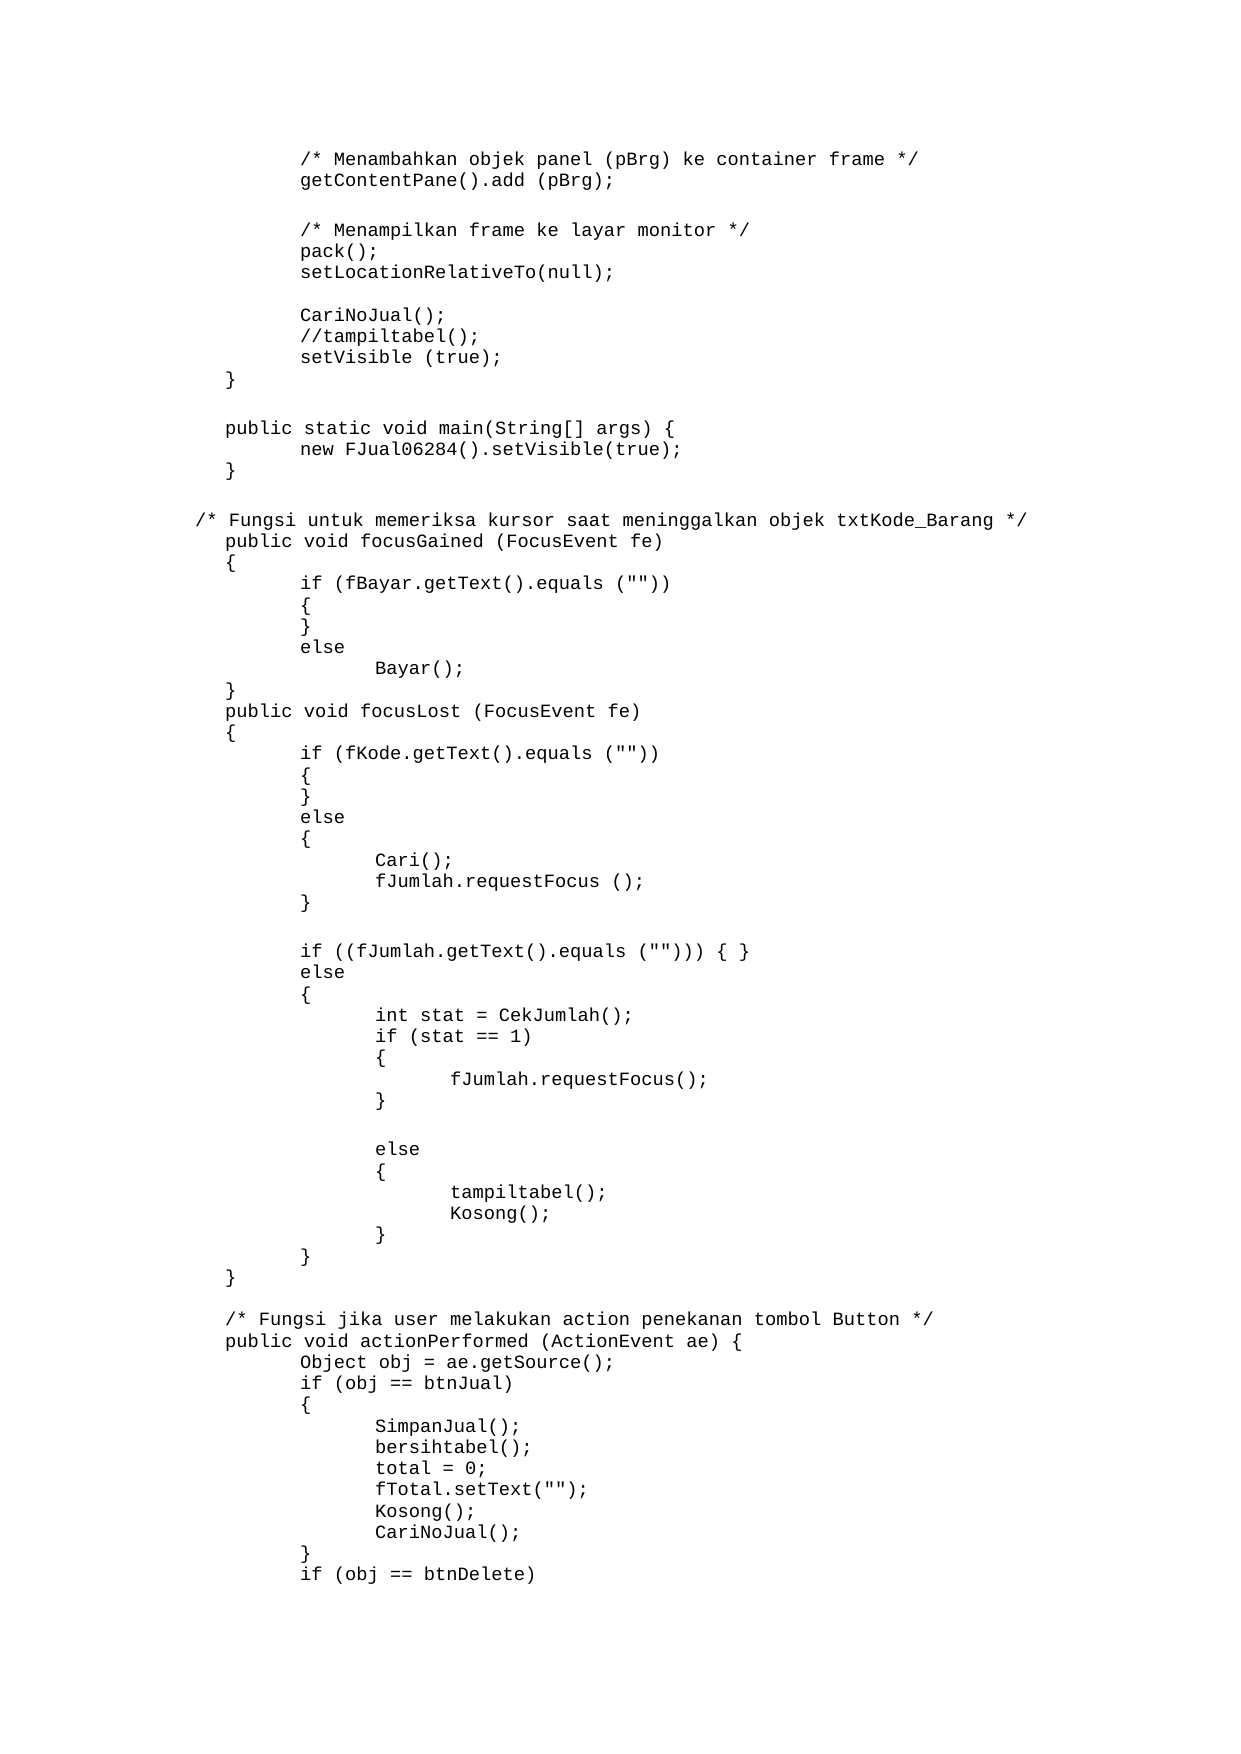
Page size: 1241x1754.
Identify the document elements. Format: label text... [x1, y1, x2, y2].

text CariNoJual(); [150, 306, 1090, 327]
text if (fBayar.getText().equals ("")) [150, 574, 1090, 595]
text } [150, 617, 1090, 638]
text { [150, 1048, 1090, 1069]
text { [150, 553, 1090, 574]
text setVisible (true); [150, 348, 1090, 369]
text } [150, 680, 1090, 702]
text } [150, 1091, 1090, 1112]
text Kosong(); [150, 1204, 1090, 1225]
text CariNoJual(); [150, 1523, 1090, 1544]
text if (obj == btnDelete) [150, 1565, 1090, 1586]
text else [150, 963, 1090, 984]
text bersihtabel(); [150, 1438, 1090, 1459]
text new FJual06284().setVisible(true); [150, 440, 1090, 461]
text } [150, 369, 1090, 391]
text if (fKode.getText().equals ("")) [150, 744, 1090, 765]
text Kosong(); [150, 1501, 1090, 1523]
text } [150, 461, 1090, 482]
text getContentPane().add (pBrg); [150, 171, 1090, 192]
text public void actionPerformed (ActionEvent ae) { [150, 1331, 1090, 1353]
text //tampiltabel(); [150, 327, 1090, 348]
text if ((fJumlah.getText().equals (""))) { } [150, 942, 1090, 963]
text public void focusLost (FocusEvent fe) [150, 702, 1090, 723]
text /* Menambahkan objek panel (pBrg) ke container frame */ [150, 150, 1090, 171]
text { [150, 1161, 1090, 1183]
text } [150, 1544, 1090, 1565]
text fTotal.setText(""); [150, 1480, 1090, 1501]
text Object obj = ae.getSource(); [150, 1353, 1090, 1374]
text Cari(); [150, 850, 1090, 872]
text { [150, 765, 1090, 787]
text SimpanJual(); [150, 1416, 1090, 1438]
text setLocationRelativeTo(null); [150, 263, 1090, 284]
text } [150, 893, 1090, 914]
text } [150, 1225, 1090, 1246]
text { [150, 984, 1090, 1006]
text } [150, 1268, 1090, 1289]
text total = 0; [150, 1459, 1090, 1480]
text /* Menampilkan frame ke layar monitor */ [150, 221, 1090, 242]
text pack(); [150, 242, 1090, 263]
text tampiltabel(); [150, 1183, 1090, 1204]
text { [150, 723, 1090, 744]
text { [150, 1395, 1090, 1416]
text public void focusGained (FocusEvent fe) [150, 532, 1090, 553]
text Bayar(); [150, 659, 1090, 680]
text { [150, 595, 1090, 617]
text /* Fungsi jika user melakukan action penekanan tombol Button */ [150, 1310, 1090, 1331]
text else [150, 808, 1090, 829]
text int stat = CekJumlah(); [150, 1006, 1090, 1027]
text /* Fungsi untuk memeriksa kursor saat meninggalkan objek txtKode_Barang */ [150, 510, 1090, 532]
text else [150, 638, 1090, 659]
text { [150, 829, 1090, 850]
text fJumlah.requestFocus(); [150, 1069, 1090, 1091]
text } [150, 787, 1090, 808]
text public static void main(String[] args) { [150, 418, 1090, 440]
text if (obj == btnJual) [150, 1374, 1090, 1395]
text if (stat == 1) [150, 1027, 1090, 1048]
text } [150, 1246, 1090, 1268]
text else [150, 1140, 1090, 1161]
text fJumlah.requestFocus (); [150, 872, 1090, 893]
